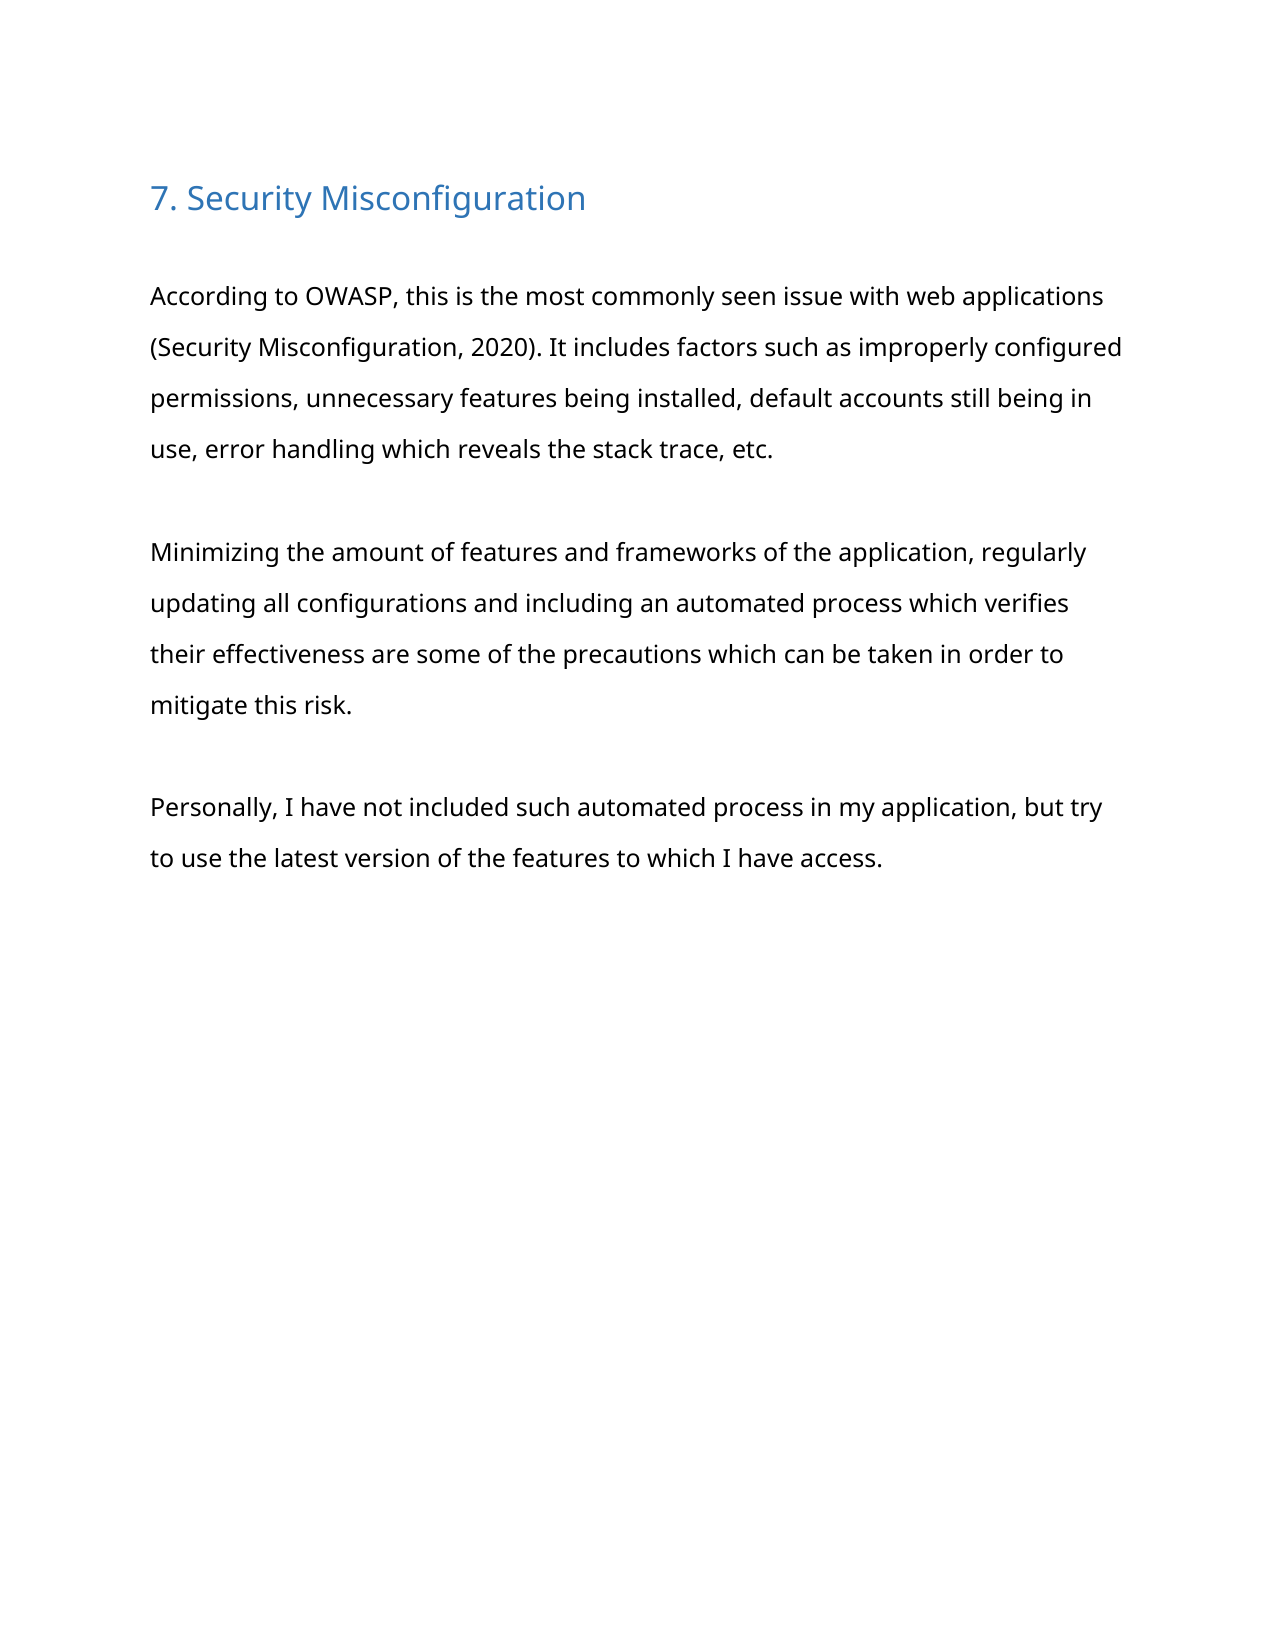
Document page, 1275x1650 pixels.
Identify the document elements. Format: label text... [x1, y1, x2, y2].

text Personally, I have not included such automated process in my application, but try to use the latest version of the features to which I have access. [150, 789, 1125, 874]
text According to OWASP, this is the most commonly seen issue with web applications. It includes factors such as improperly configured permissions, unnecessary features being installed, default accounts still being in use, error handling which reveals the stack trace, etc. [150, 279, 1125, 466]
subtitle 7. Security Misconfiguration [150, 175, 1125, 220]
text Minimizing the amount of features and frameworks of the application, regularly updating all configurations and including an automated process which verifies their effectiveness are some of the precautions which can be taken in order to mitigate this risk. [150, 534, 1125, 721]
